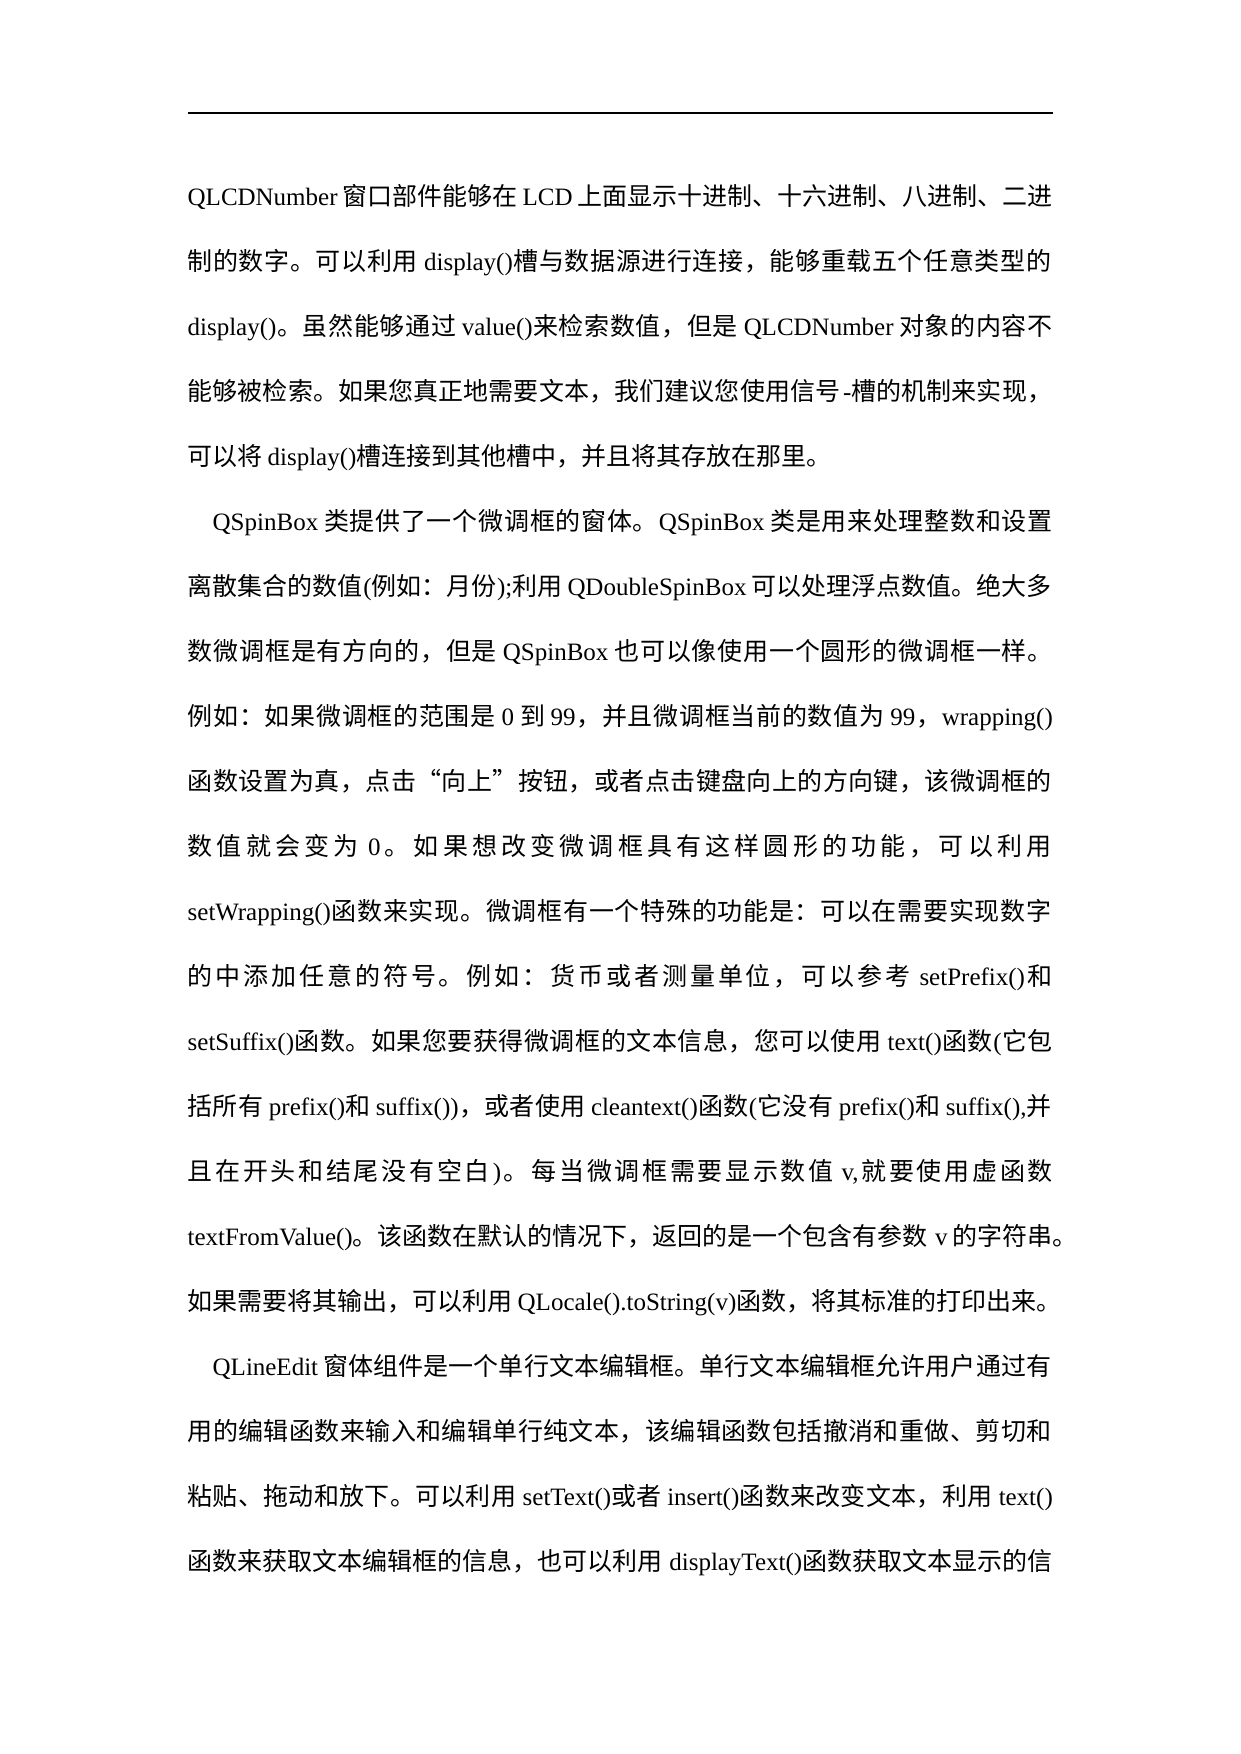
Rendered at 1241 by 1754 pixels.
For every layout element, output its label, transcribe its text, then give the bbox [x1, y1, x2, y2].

text QSpinBox类提供了一个微调框的窗体。QSpinBox类是用来处理整数和设置离散集合的数值(例如：月份);利用QDoubleSpinBox可以处理浮点数值。绝大多数微调框是有方向的，但是QSpinBox也可以像使用一个圆形的微调框一样。例如：如果微调框的范围是0到99，并且微调框当前的数值为99，wrapping()函数设置为真，点击“向上”按钮，或者点击键盘向上的方向键，该微调框的数值就会变为0。如果想改变微调框具有这样圆形的功能，可以利用setWrapping()函数来实现。微调框有一个特殊的功能是：可以在需要实现数字的中添加任意的符号。例如：货币或者测量单位，可以参考setPrefix()和setSuffix()函数。如果您要获得微调框的文本信息，您可以使用text()函数(它包括所有prefix()和suffix())，或者使用cleantext()函数(它没有prefix()和suffix(),并且在开头和结尾没有空白)。每当微调框需要显示数值v,就要使用虚函数textFromValue()。该函数在默认的情况下，返回的是一个包含有参数v的字符串。如果需要将其输出，可以利用QLocale().toString(v)函数，将其标准的打印出来。 [187, 487, 1053, 1332]
